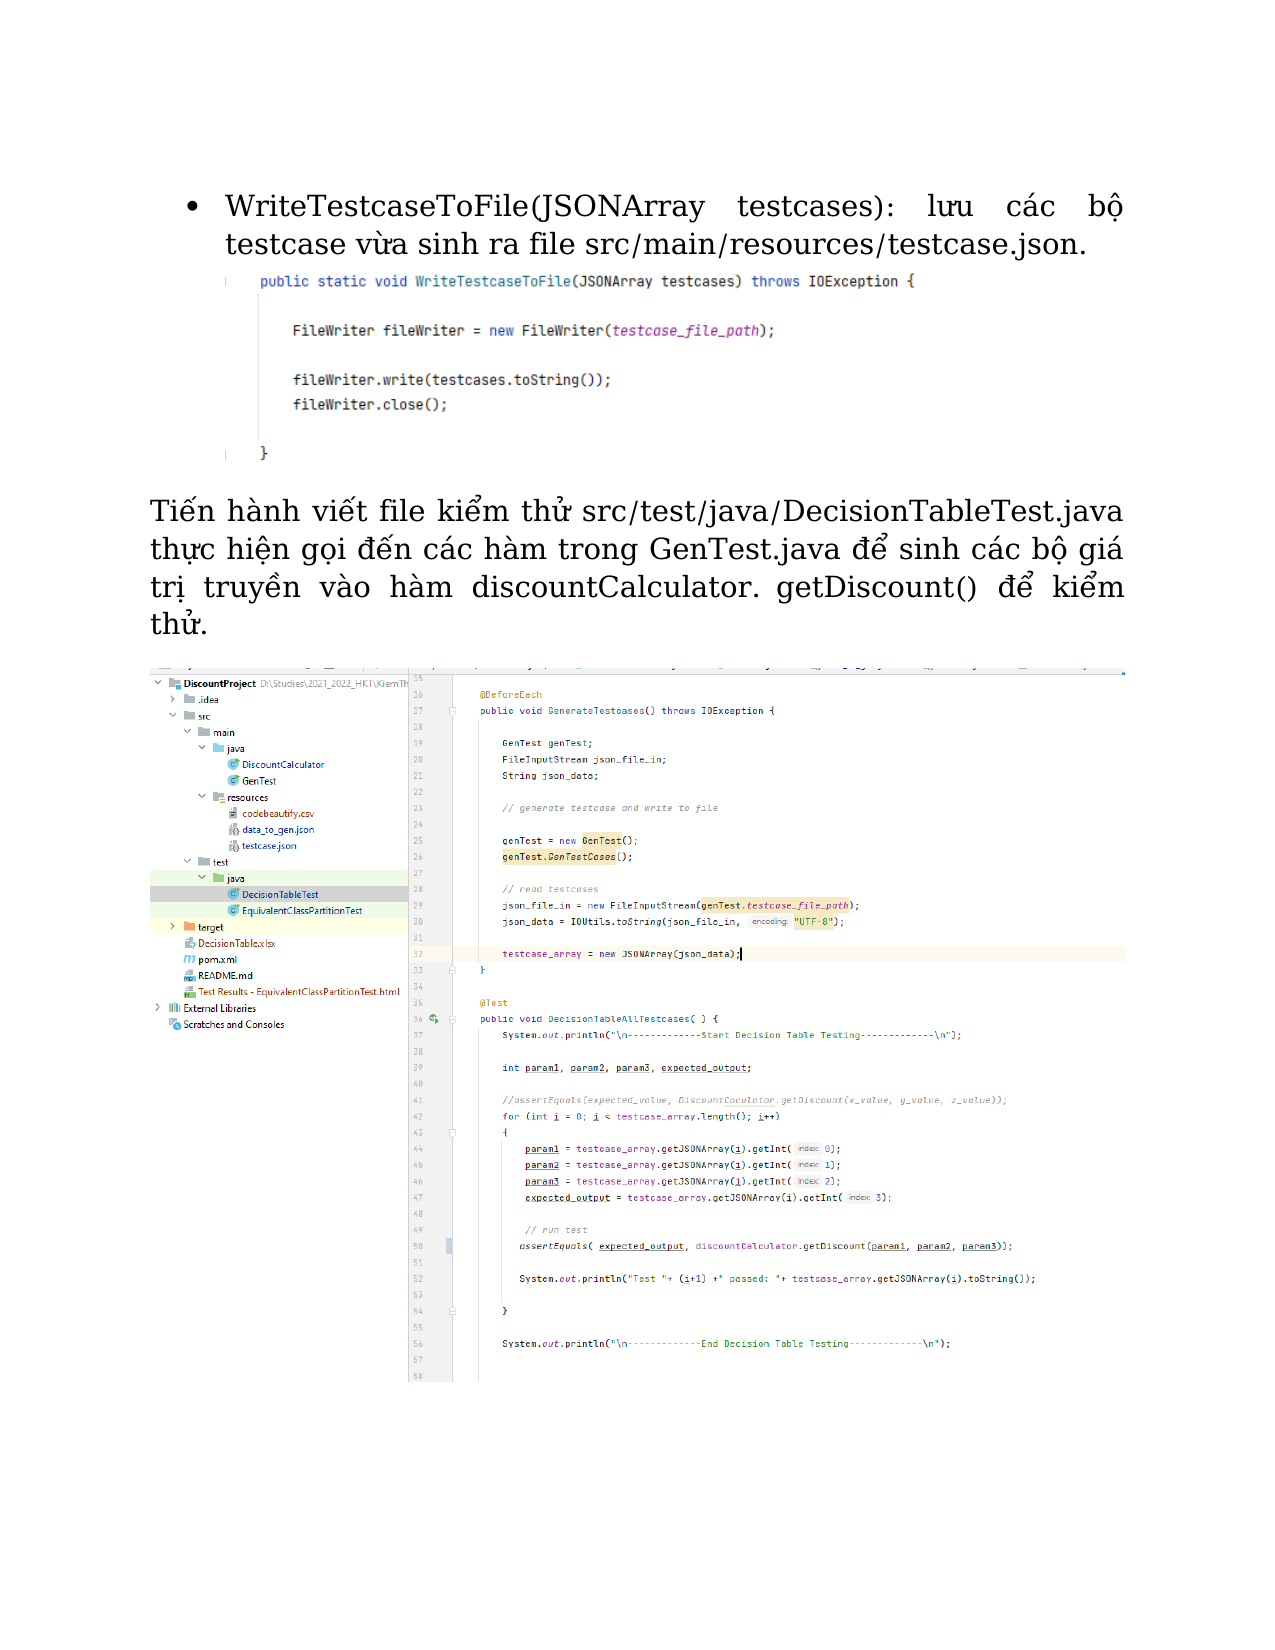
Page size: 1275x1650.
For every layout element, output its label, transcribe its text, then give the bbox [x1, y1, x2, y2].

text Tiến hành viết file kiểm thử src/test/java/DecisionTableTest.java thực hiện gọi đến các hàm trong GenTest.java để sinh các bộ giá trị truyền vào hàm discountCalculator. getDiscount() để kiểm thử. [150, 493, 1125, 641]
list WriteTestcaseToFile(JSONArray testcases): lưu các bộ testcase vừa sinh ra file src/main/resources/testcase.json. [187, 188, 1125, 261]
picture [150, 668, 1125, 1382]
picture [225, 263, 1200, 466]
